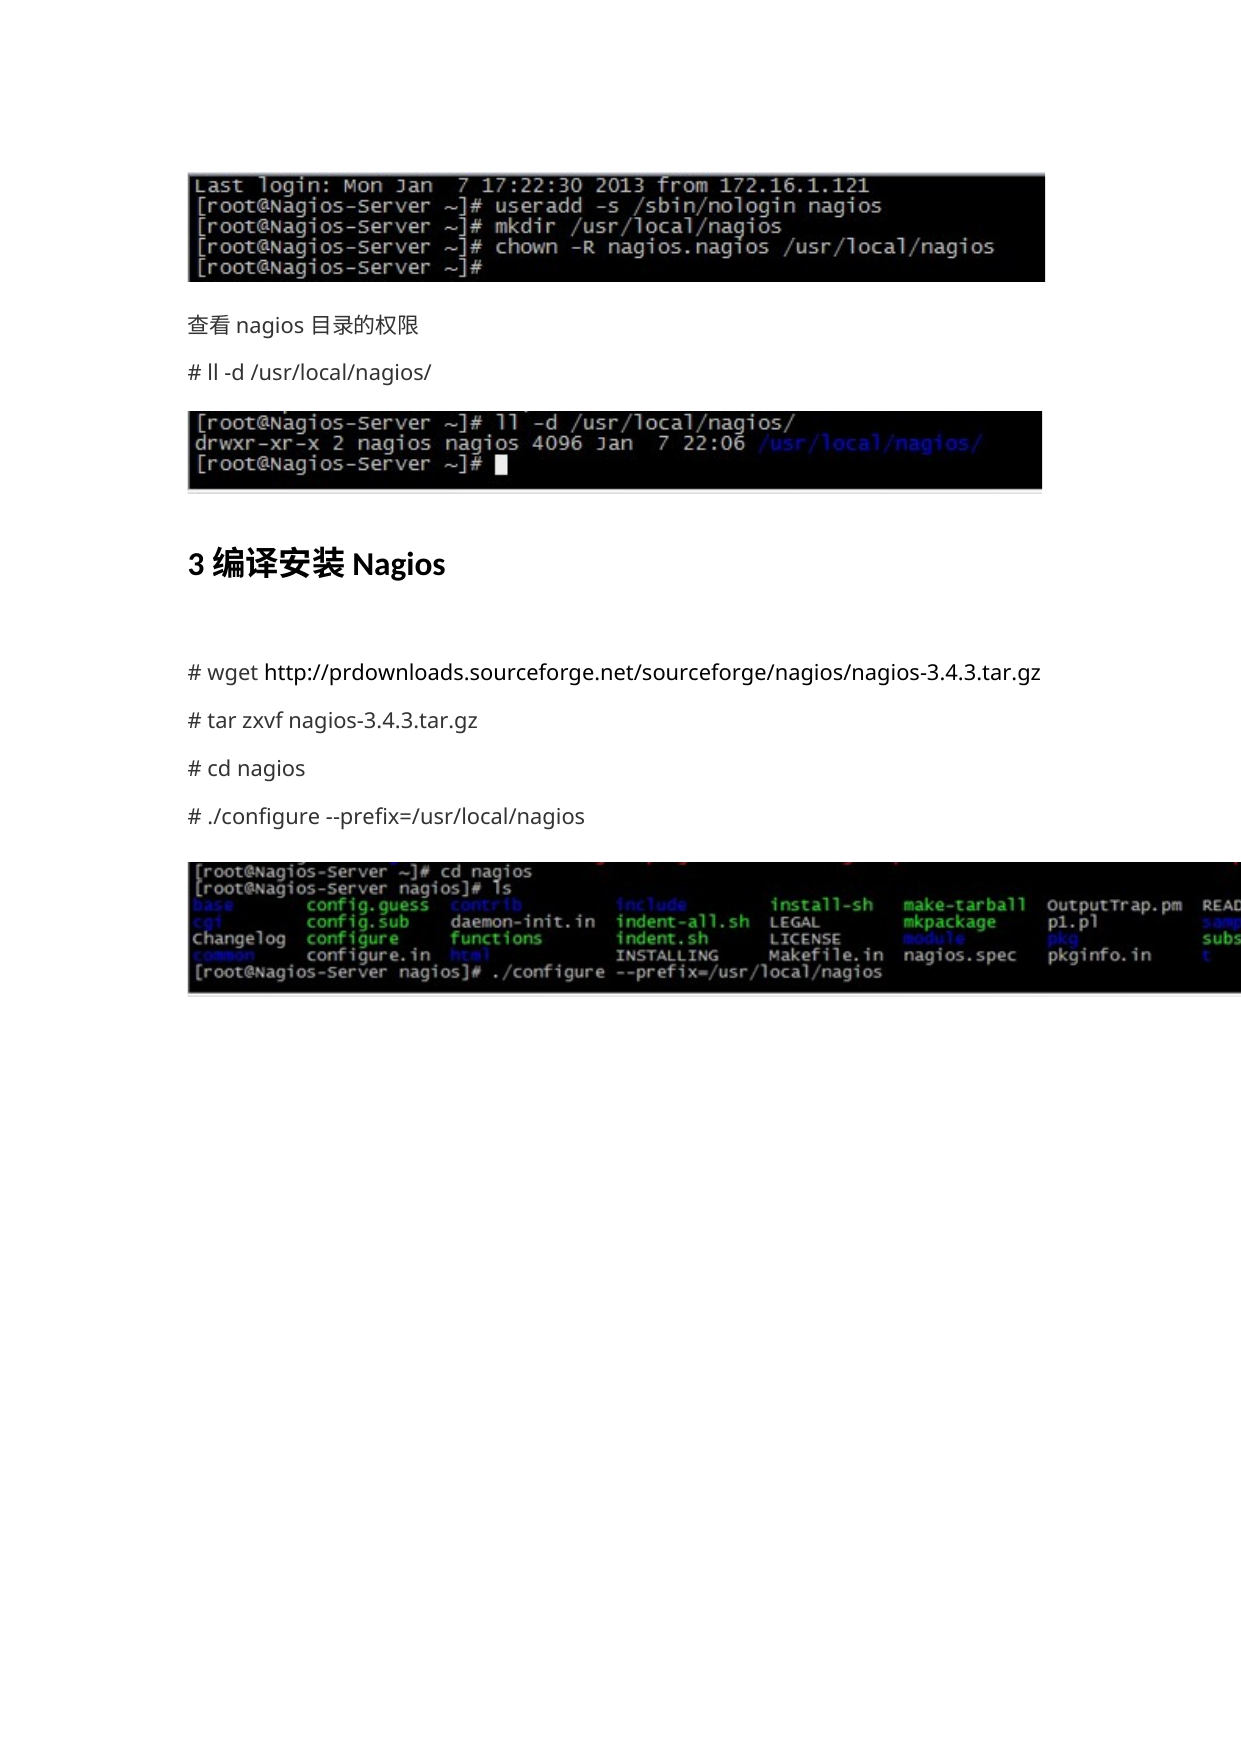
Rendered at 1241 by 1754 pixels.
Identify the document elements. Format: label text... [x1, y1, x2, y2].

picture [187, 862, 1241, 997]
text # tar zxvf nagios-3.4.3.tar.gz [187, 704, 1053, 736]
picture [187, 172, 1046, 282]
subtitle 3 编译安装Nagios [187, 528, 1053, 593]
text # wget http://prdownloads.sourceforge.net/sourceforge/nagios/nagios-3.4.3.tar.gz [187, 656, 1053, 688]
text 查看nagios 目录的权限 [187, 308, 1053, 340]
text # cd nagios [187, 752, 1053, 784]
picture [187, 411, 1043, 494]
text # ./configure --prefix=/usr/local/nagios [187, 800, 1053, 832]
text # ll -d /usr/local/nagios/ [187, 356, 1053, 388]
